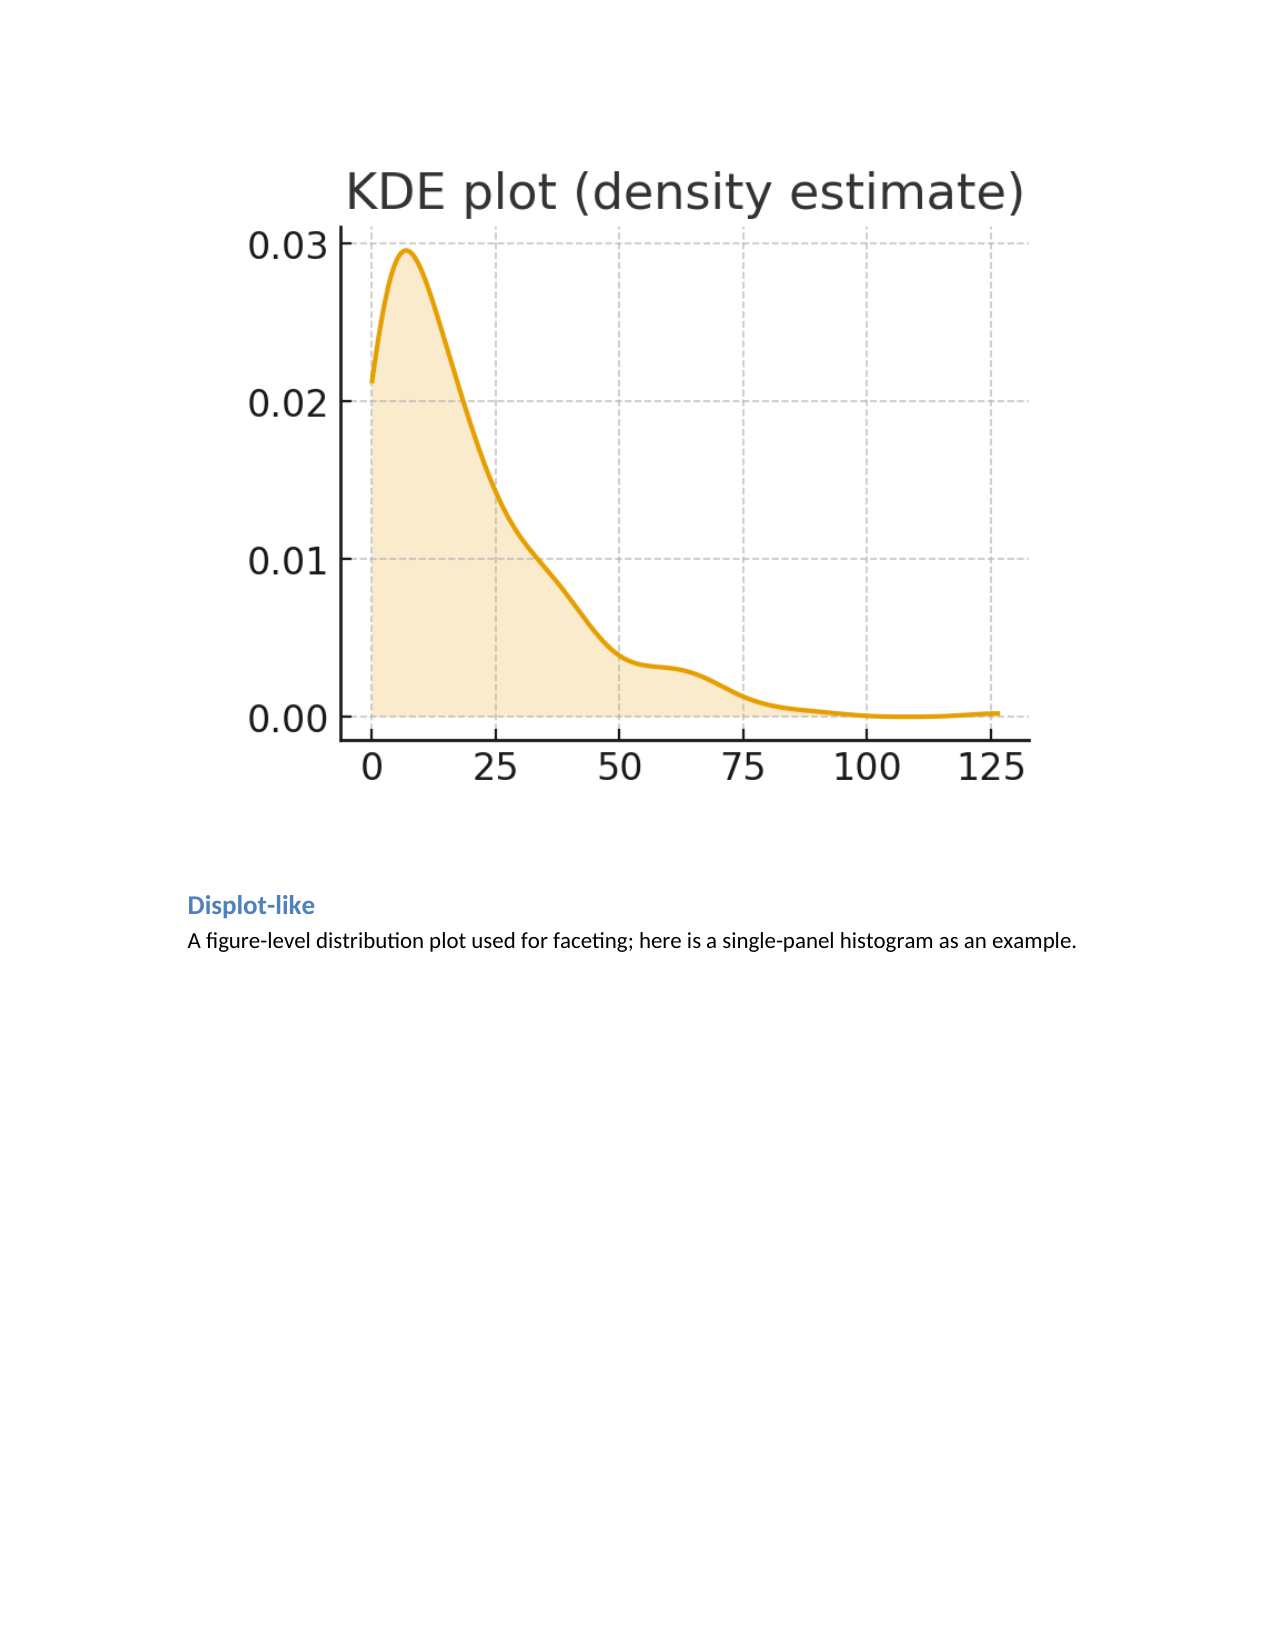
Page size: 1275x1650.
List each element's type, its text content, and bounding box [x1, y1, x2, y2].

picture [225, 150, 1050, 810]
subtitle Displot-like [187, 888, 1087, 921]
text A figure-level distribution plot used for faceting; here is a single-panel histogram as an example. [187, 926, 1087, 954]
